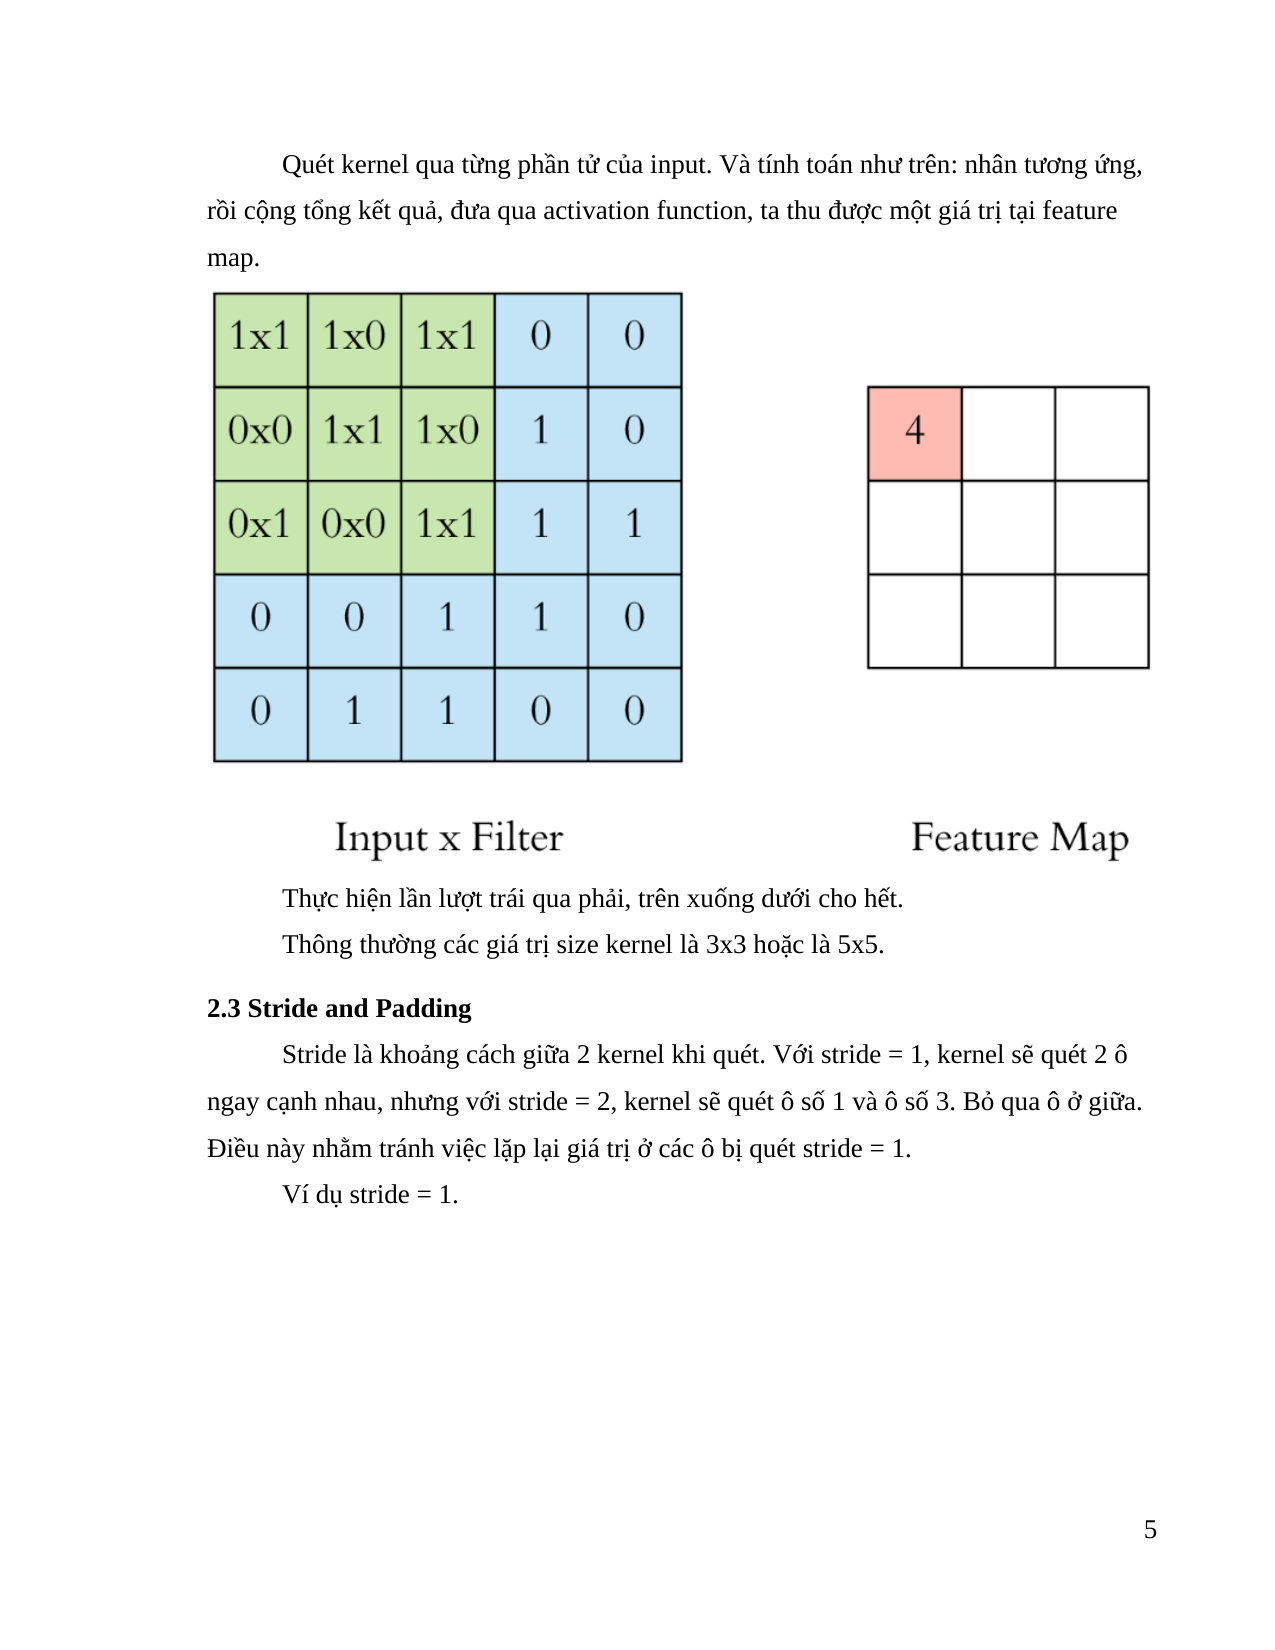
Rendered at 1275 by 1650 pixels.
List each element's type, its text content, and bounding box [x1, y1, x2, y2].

text Stride là khoảng cách giữa 2 kernel khi quét. Với stride = 1, kernel sẽ quét 2 ô ngay cạnh nhau, nhưng với stride = 2, kernel sẽ quét ô số 1 và ô số 3. Bỏ qua ô ở giữa. Điều này nhằm tránh việc lặp lại giá trị ở các ô bị quét stride = 1. [207, 1038, 1157, 1163]
text Quét kernel qua từng phần tử của input. Và tính toán như trên: nhân tương ứng, rồi cộng tổng kết quả, đưa qua activation function, ta thu được một giá trị tại feature map. [207, 148, 1157, 272]
text Ví dụ stride = 1. [207, 1178, 1157, 1210]
picture [206, 287, 1157, 867]
text Thông thường các giá trị size kernel là 3x3 hoặc là 5x5. [207, 928, 1157, 960]
subtitle 2.3 Stride and Padding [207, 992, 1157, 1023]
text Thực hiện lần lượt trái qua phải, trên xuống dưới cho hết. [207, 882, 1157, 913]
